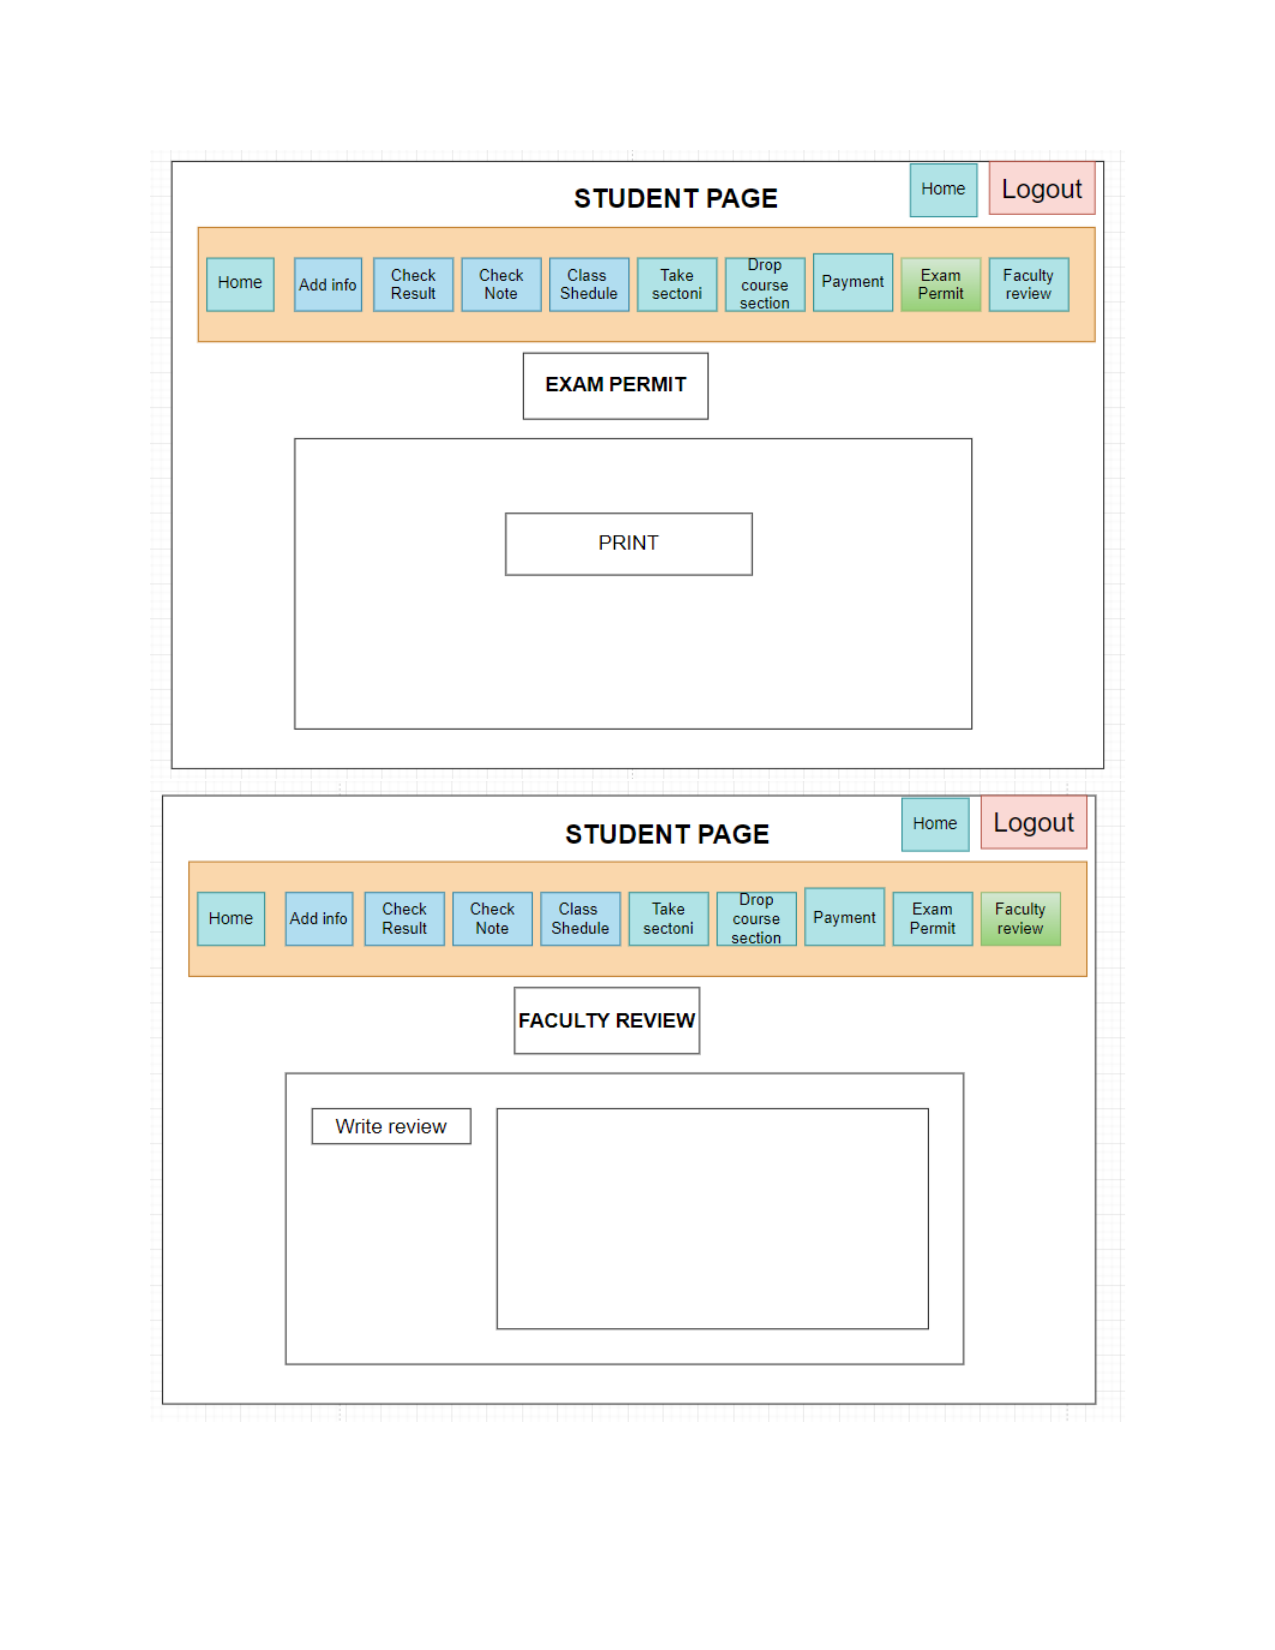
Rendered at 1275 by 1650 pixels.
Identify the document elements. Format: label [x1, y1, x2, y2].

picture [150, 150, 1125, 779]
picture [150, 781, 1125, 1422]
